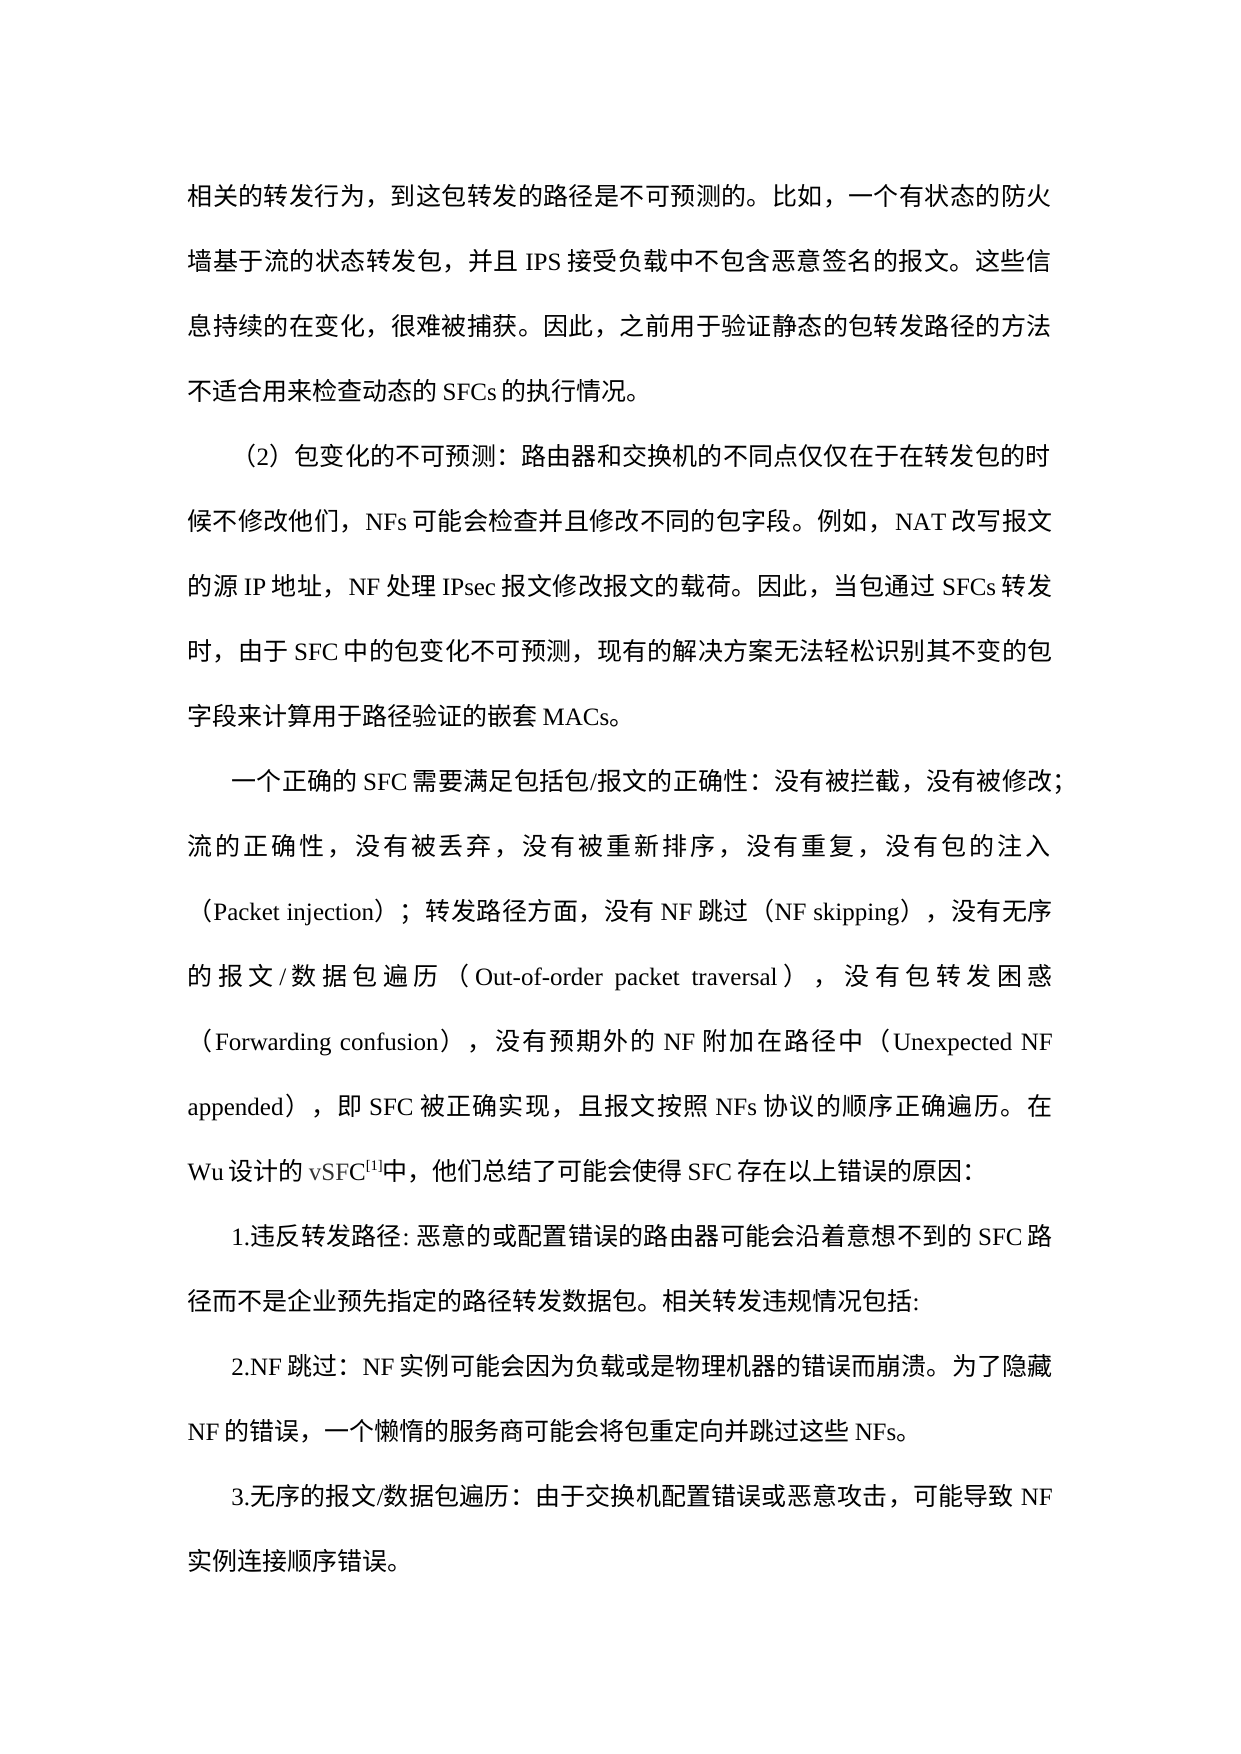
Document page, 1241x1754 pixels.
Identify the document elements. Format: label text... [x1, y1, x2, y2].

text 3.无序的报文/数据包遍历：由于交换机配置错误或恶意攻击，可能导致NF实例连接顺序错误。 [187, 1462, 1053, 1592]
text 1.违反转发路径: 恶意的或配置错误的路由器可能会沿着意想不到的SFC路径而不是企业预先指定的路径转发数据包。相关转发违规情况包括: [187, 1202, 1053, 1332]
text （2）包变化的不可预测：路由器和交换机的不同点仅仅在于在转发包的时候不修改他们，NFs可能会检查并且修改不同的包字段。例如，NAT改写报文的源IP地址，NF处理IPsec报文修改报文的载荷。因此，当包通过SFCs转发时，由于SFC中的包变化不可预测，现有的解决方案无法轻松识别其不变的包字段来计算用于路径验证的嵌套MACs。 [187, 422, 1053, 747]
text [187, 162, 1053, 422]
text 2.NF跳过：NF实例可能会因为负载或是物理机器的错误而崩溃。为了隐藏NF的错误，一个懒惰的服务商可能会将包重定向并跳过这些NFs。 [187, 1332, 1053, 1462]
text 一个正确的SFC需要满足包括包/报文的正确性：没有被拦截，没有被修改；流的正确性，没有被丢弃，没有被重新排序，没有重复，没有包的注入（Packet injection）；转发路径方面，没有NF跳过（NF skipping），没有无序的报文/数据包遍历（Out-of-order packet traversal），没有包转发困惑（Forwarding confusion），没有预期外的NF附加在路径中（Unexpected NF appended），即SFC被正确实现，且报文按照NFs协议的顺序正确遍历。在Wu设计的vSFc[1]中，他们总结了可能会使得SFC存在以上错误的原因： [187, 747, 1053, 1202]
